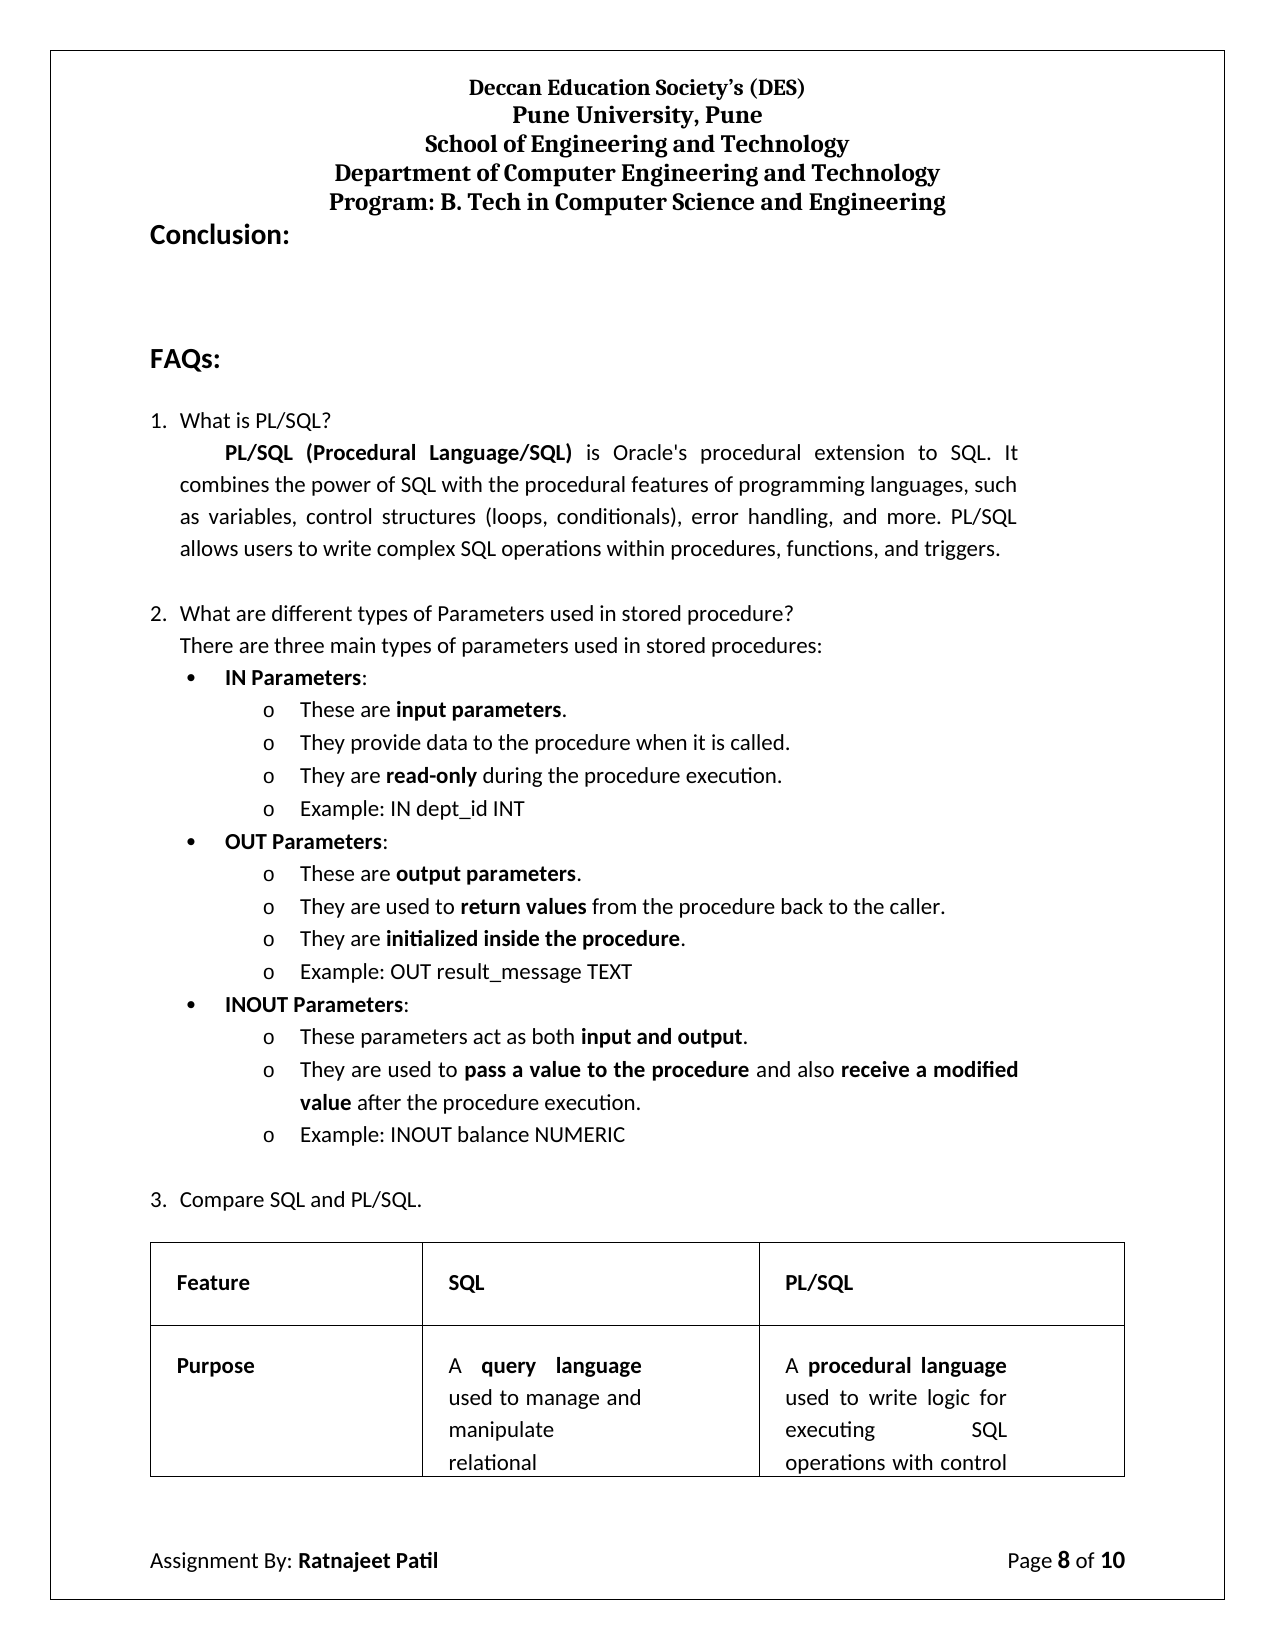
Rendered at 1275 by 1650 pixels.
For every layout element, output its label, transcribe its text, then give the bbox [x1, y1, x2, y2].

list They are used to return values from the procedure back to the caller. [262, 892, 1019, 920]
table_header Feature [151, 1243, 422, 1325]
list Example: IN dept_id INT [262, 794, 1019, 822]
list They are initialized inside the procedure. [262, 924, 1019, 953]
list Example: OUT result_message TEXT [262, 957, 1019, 986]
list What is PL/SQL? [150, 406, 1019, 434]
list There are three main types of parameters used in stored procedures: [165, 631, 1019, 659]
text Conclusion: [150, 216, 1125, 252]
table_cell Purpose [151, 1326, 422, 1476]
list What are different types of Parameters used in stored procedure? [150, 599, 1019, 627]
list IN Parameters: [187, 663, 1019, 691]
list Compare SQL and PL/SQL. [150, 1185, 1019, 1213]
list These are input parameters. [262, 696, 1019, 724]
list These are output parameters. [262, 859, 1019, 887]
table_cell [760, 1326, 1124, 1476]
text FAQs: [150, 340, 1125, 376]
table_header SQL [423, 1243, 759, 1325]
table_header PL/SQL [760, 1243, 1124, 1325]
list INOUT Parameters: [187, 990, 1019, 1018]
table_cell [423, 1326, 759, 1476]
list PL/SQL (Procedural Language/SQL) is Oracle's procedural extension to SQL. It combines the power of SQL with the procedural features of programming languages, such as variables, control structures (loops, conditionals), error handling, and more. PL/SQL allows users to write complex SQL operations within procedures, functions, and triggers. [179, 438, 1019, 563]
list They are used to pass a value to the procedure and also receive a modified value after the procedure execution. [262, 1055, 1019, 1116]
list These parameters act as both input and output. [262, 1022, 1019, 1051]
list They are read-only during the procedure execution. [262, 761, 1019, 790]
list Example: INOUT balance NUMERIC [262, 1120, 1019, 1149]
list OUT Parameters: [187, 827, 1019, 855]
list They provide data to the procedure when it is called. [262, 728, 1019, 757]
